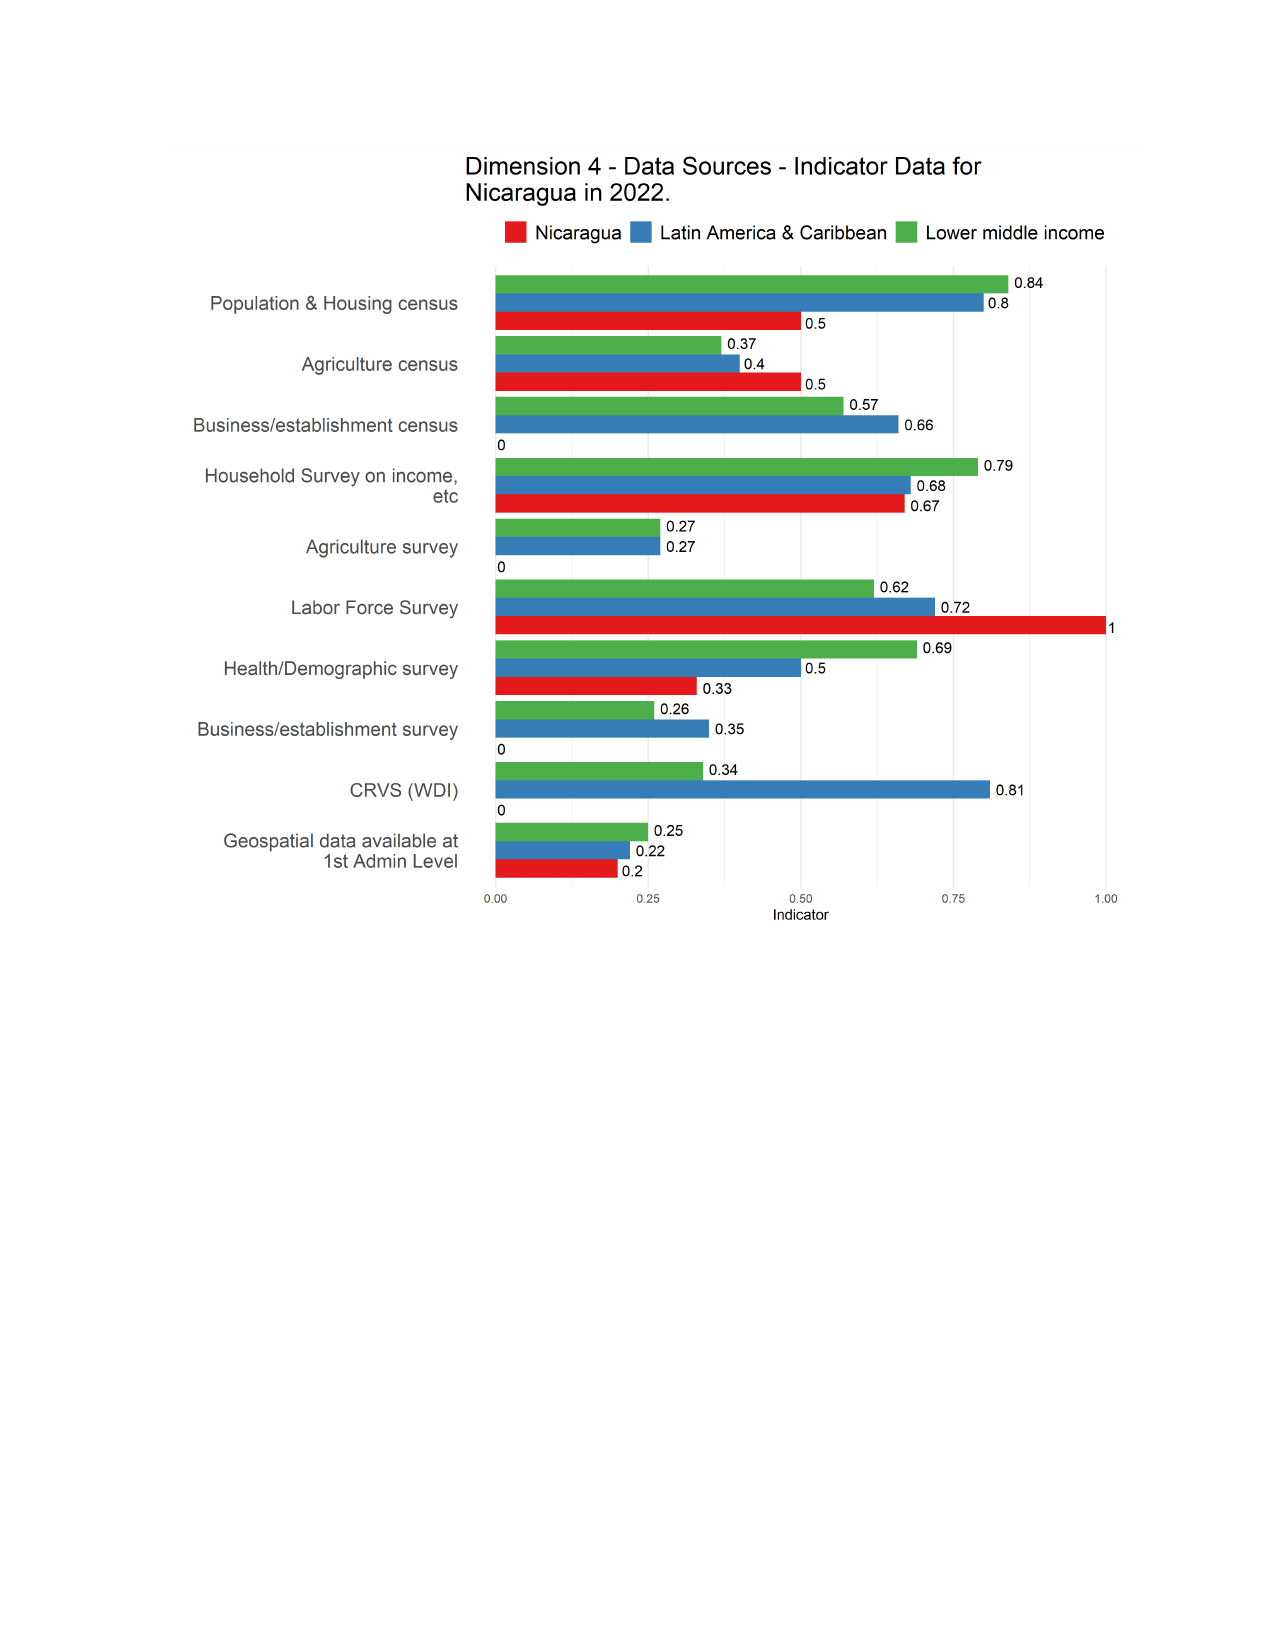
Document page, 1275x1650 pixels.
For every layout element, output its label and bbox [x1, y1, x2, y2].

picture [168, 150, 1144, 930]
